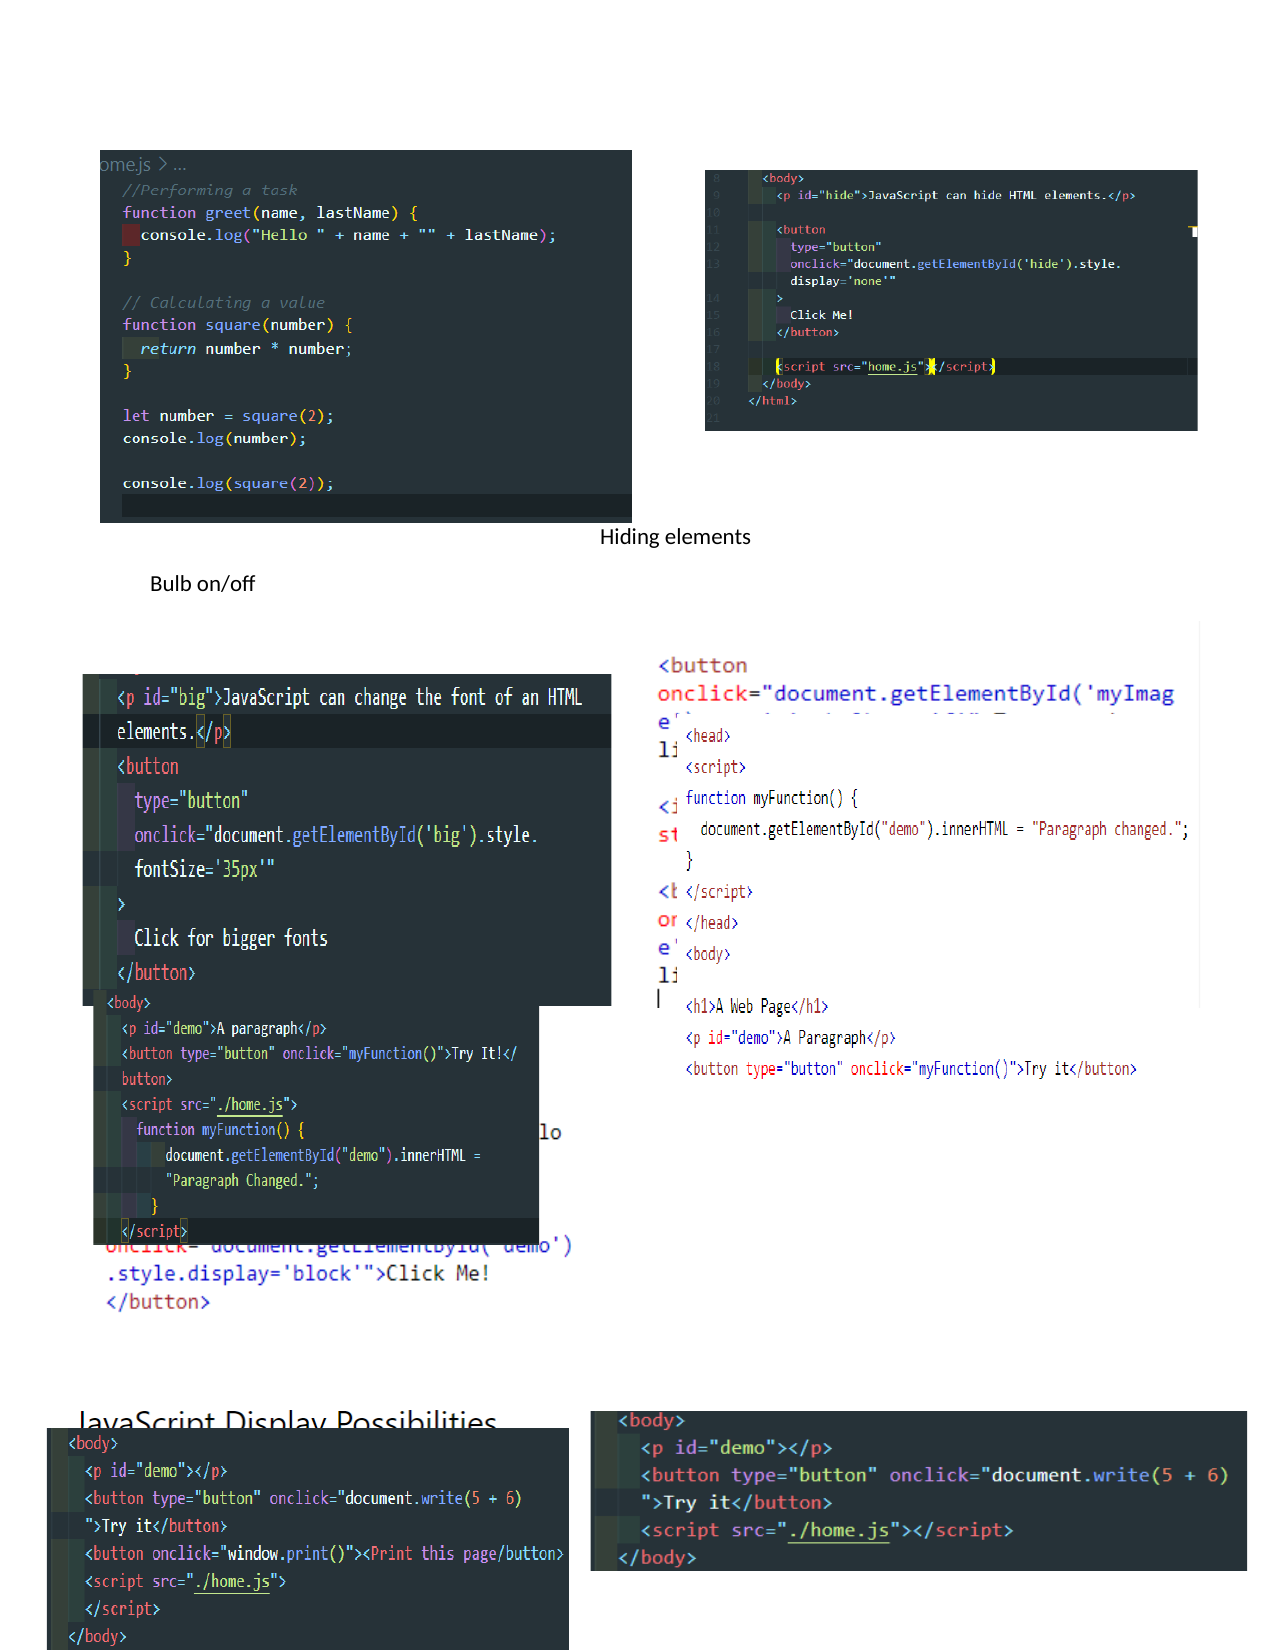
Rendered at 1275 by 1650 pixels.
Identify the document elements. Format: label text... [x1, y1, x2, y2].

picture [650, 621, 1200, 1108]
picture [82, 674, 612, 1331]
text Bulb on/off [150, 569, 1125, 597]
picture [705, 170, 1198, 431]
picture [590, 1411, 1248, 1571]
picture [100, 150, 632, 523]
picture [46, 1380, 569, 1650]
